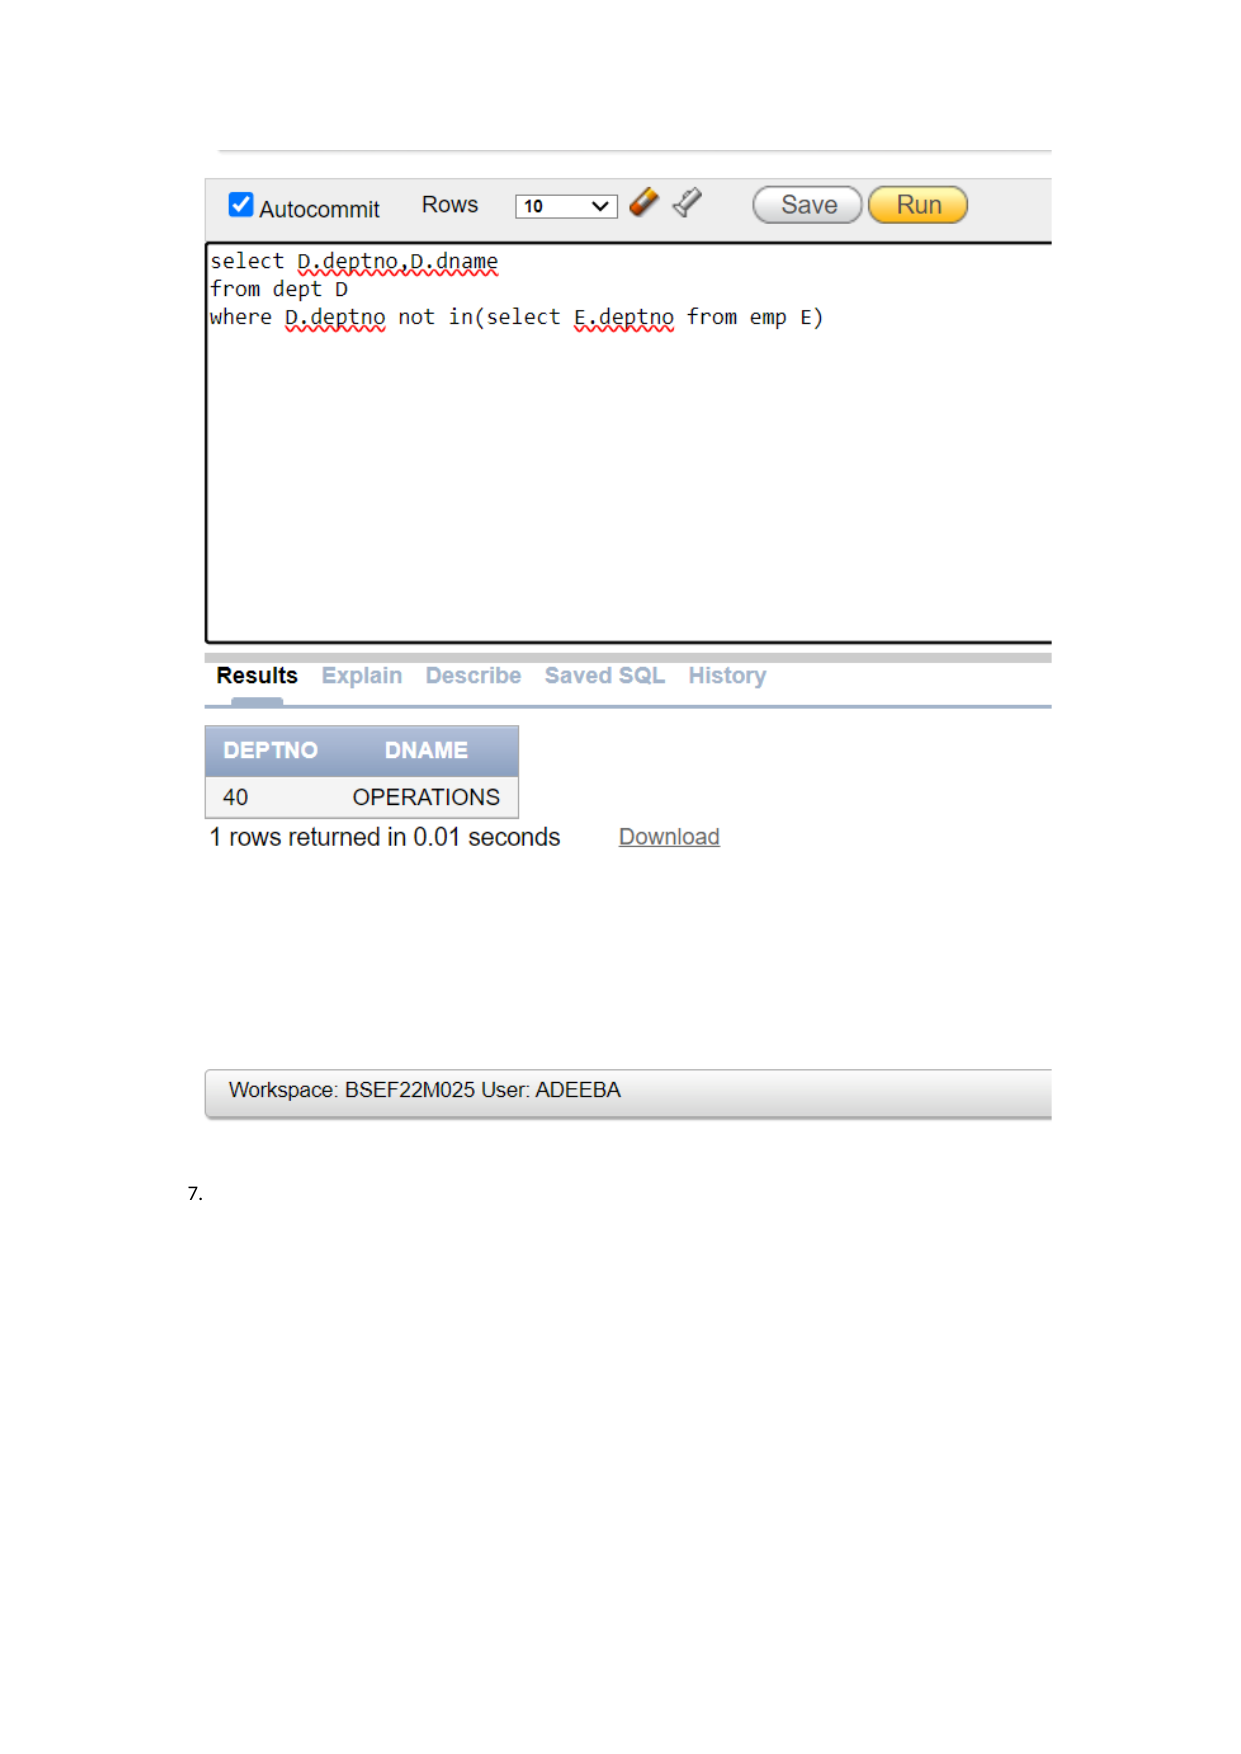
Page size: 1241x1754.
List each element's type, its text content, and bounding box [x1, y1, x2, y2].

text 7. [187, 1180, 1053, 1206]
picture [187, 150, 1052, 1181]
